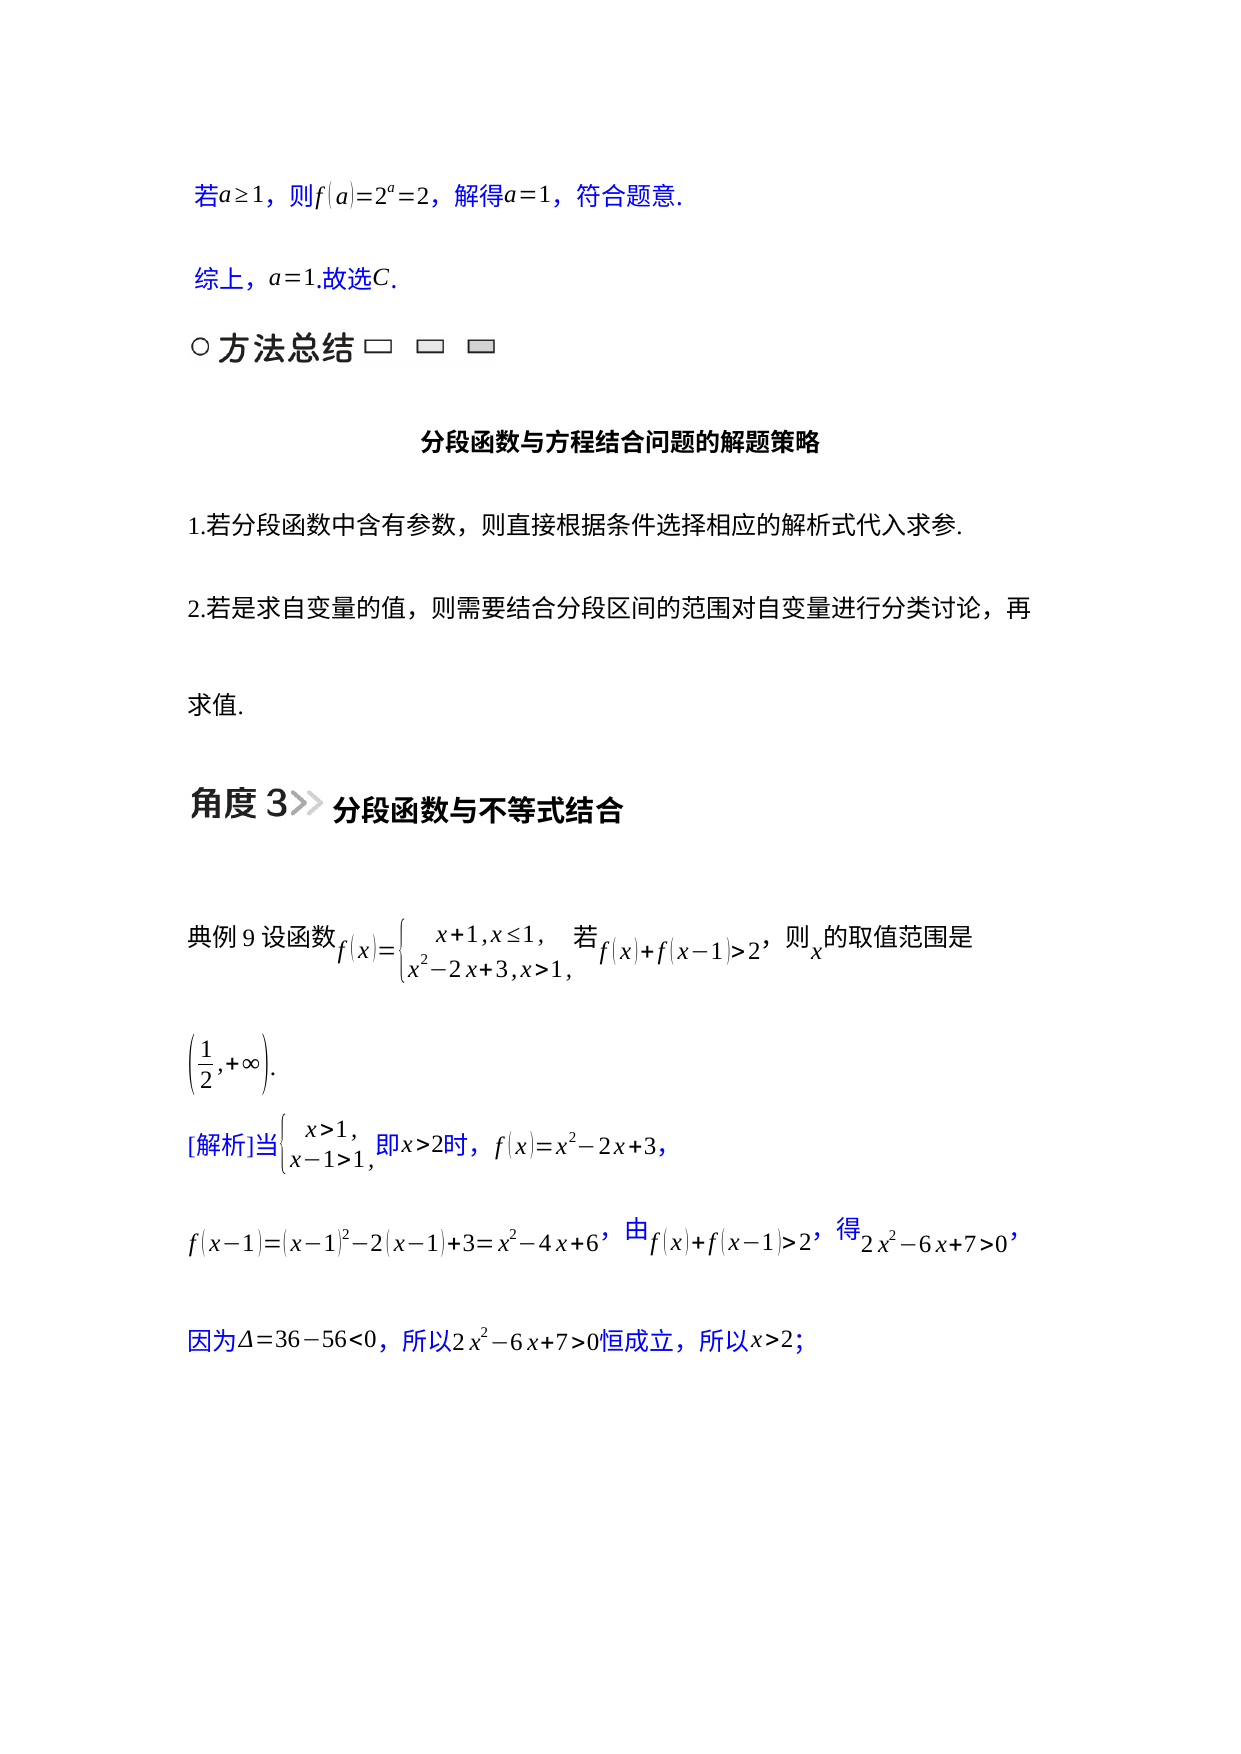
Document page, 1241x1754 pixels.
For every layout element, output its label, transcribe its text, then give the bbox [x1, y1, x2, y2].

text [解析]当即时，，，由，得，因为，所以恒成立，所以； [187, 1112, 1053, 1372]
text 2.若是求自变量的值，则需要结合分段区间的范围对自变量进行分类讨论，再求值. [187, 574, 1053, 736]
text 分段函数与方程结合问题的解题策略 [187, 408, 1053, 473]
text 1.若分段函数中含有参数，则直接根据条件选择相应的解析式代入求参. [187, 491, 1053, 556]
text 综上，.故选. [187, 245, 1053, 310]
subtitle 分段函数与不等式结合角度3 [187, 784, 1053, 849]
text 若，则，解得，符合题意. [187, 162, 1053, 227]
picture [187, 328, 498, 366]
text 典例9 设函数若，则的取值范围是. [187, 902, 1053, 1097]
picture [187, 783, 325, 821]
